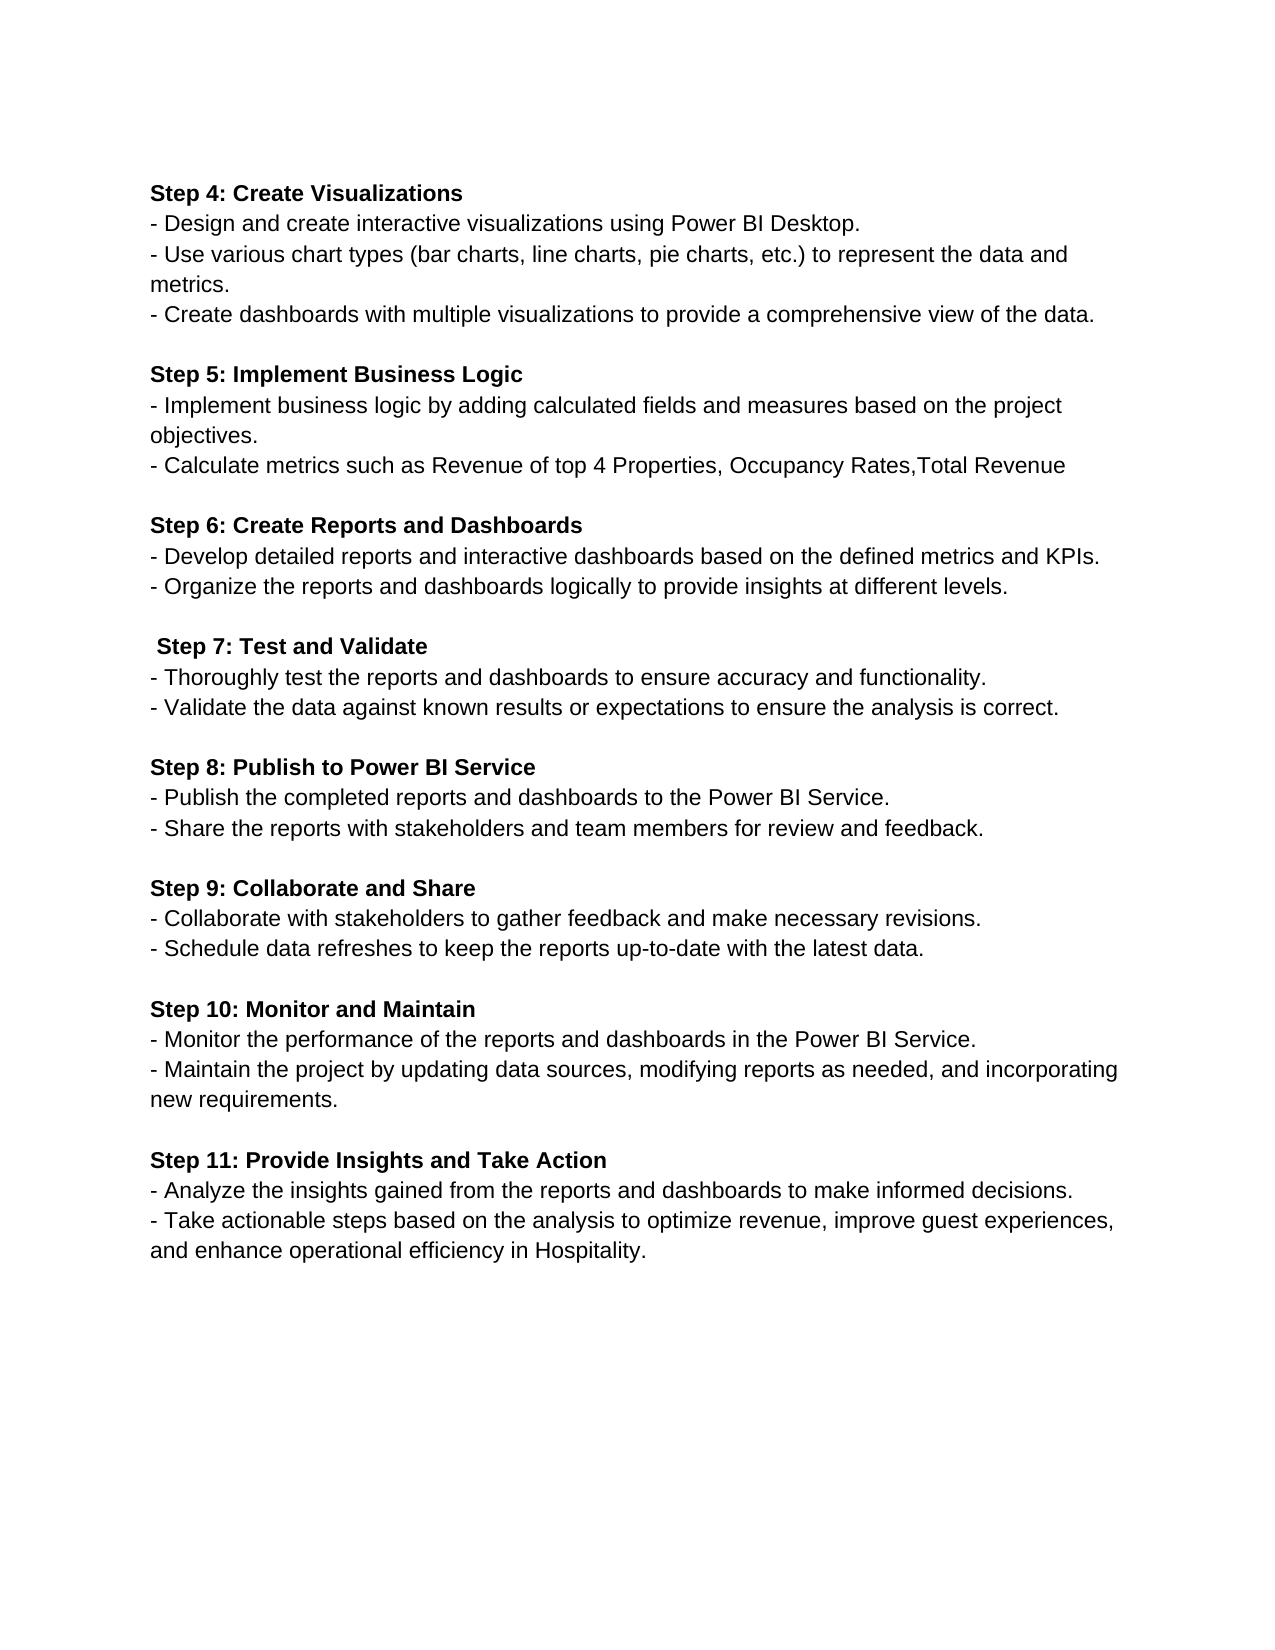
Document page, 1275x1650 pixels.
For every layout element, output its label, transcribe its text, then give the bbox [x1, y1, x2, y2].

text - Share the reports with stakeholders and team members for review and feedback. [150, 814, 1125, 841]
text - Calculate metrics such as Revenue of top 4 Properties, Occupancy Rates,Total Revenue [150, 452, 1125, 478]
text Step 9: Collaborate and Share [150, 875, 1125, 901]
text - Design and create interactive visualizations using Power BI Desktop. [150, 210, 1125, 237]
text Step 8: Publish to Power BI Service [150, 754, 1125, 781]
text - Validate the data against known results or expectations to ensure the analysis is correct. [150, 694, 1125, 720]
text - Use various chart types (bar charts, line charts, pie charts, etc.) to represent the data and metrics. [150, 241, 1125, 297]
text - Maintain the project by updating data sources, modifying reports as needed, and incorporating new requirements. [150, 1056, 1125, 1113]
text - Analyze the insights gained from the reports and dashboards to make informed decisions. [150, 1177, 1125, 1203]
text Step 6: Create Reports and Dashboards [150, 512, 1125, 539]
text Step 11: Provide Insights and Take Action [150, 1147, 1125, 1173]
text - Publish the completed reports and dashboards to the Power BI Service. [150, 784, 1125, 811]
text - Create dashboards with multiple visualizations to provide a comprehensive view of the data. [150, 301, 1125, 327]
text Step 10: Monitor and Maintain [150, 996, 1125, 1022]
text - Monitor the performance of the reports and dashboards in the Power BI Service. [150, 1026, 1125, 1052]
text Step 5: Implement Business Logic [150, 361, 1125, 388]
text - Thoroughly test the reports and dashboards to ensure accuracy and functionality. [150, 663, 1125, 690]
text - Schedule data refreshes to keep the reports up-to-date with the latest data. [150, 935, 1125, 962]
text - Take actionable steps based on the analysis to optimize revenue, improve guest experiences, and enhance operational efficiency in Hospitality. [150, 1207, 1125, 1264]
text - Collaborate with stakeholders to gather feedback and make necessary revisions. [150, 905, 1125, 932]
text - Implement business logic by adding calculated fields and measures based on the project objectives. [150, 392, 1125, 448]
text Step 7: Test and Validate [150, 633, 1125, 660]
text Step 4: Create Visualizations [150, 180, 1125, 207]
text - Organize the reports and dashboards logically to provide insights at different levels. [150, 573, 1125, 599]
text - Develop detailed reports and interactive dashboards based on the defined metrics and KPIs. [150, 543, 1125, 569]
